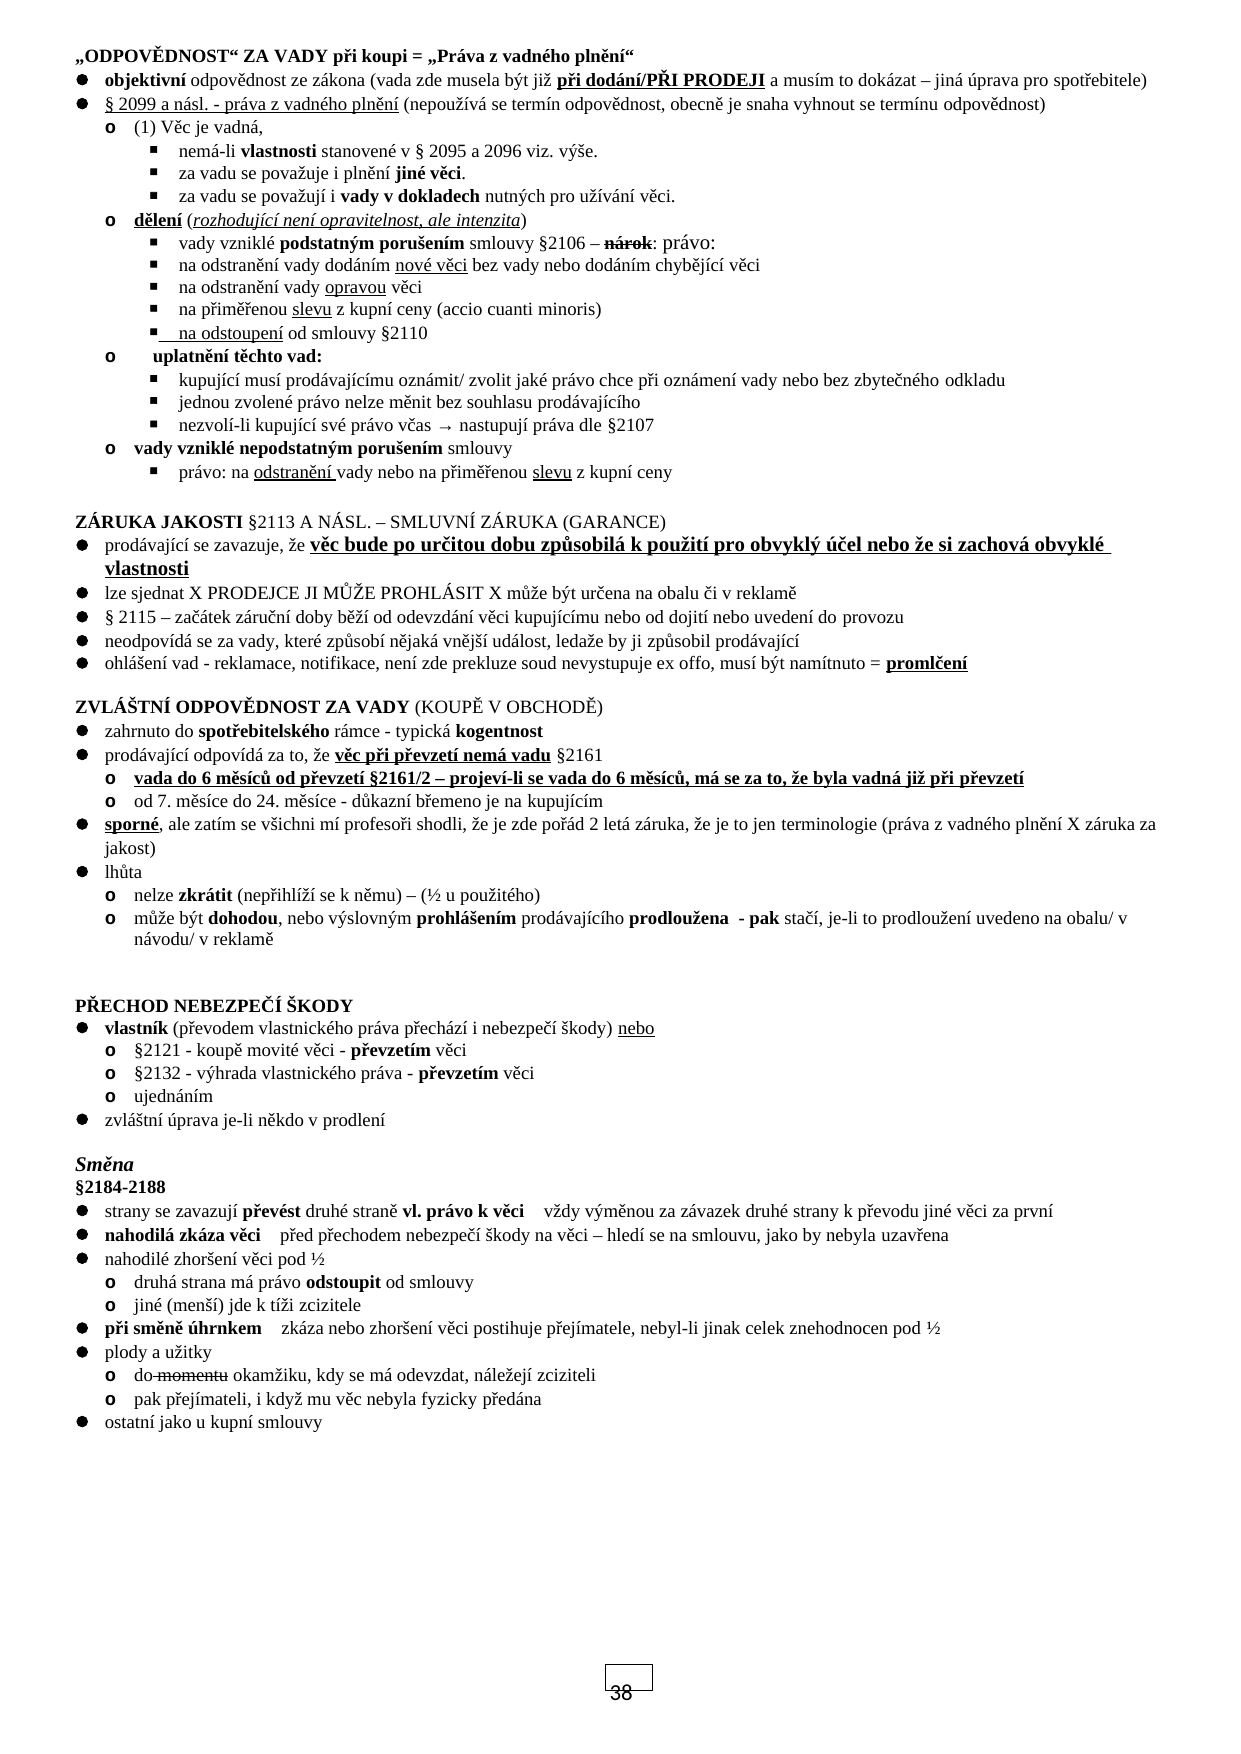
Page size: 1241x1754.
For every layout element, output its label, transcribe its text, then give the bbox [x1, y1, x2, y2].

list strany se zavazují převést druhé straně vl. právo k věci vždy výměnou za závazek druhé strany k převodu jiné věci za první [75, 1198, 1188, 1222]
list dělení (rozhodující není opravitelnost, ale intenzita) [104, 208, 1188, 231]
text ZVLÁŠTNÍ ODPOVĚDNOST ZA VADY (KOUPĚ V OBCHODĚ) [75, 695, 1188, 718]
list plody a užitky [75, 1339, 1188, 1363]
list na odstoupení od smlouvy §2110 [149, 320, 1188, 344]
list (1) Věc je vadná, [104, 115, 1188, 138]
list zvláštní úprava je-li někdo v prodlení [75, 1107, 1188, 1131]
list nahodilé zhoršení věci pod ½ [75, 1246, 1188, 1270]
list jednou zvolené právo nelze měnit bez souhlasu prodávajícího [149, 391, 1188, 413]
list nelze zkrátit (nepřihlíží se k němu) – (½ u použitého) [104, 883, 1188, 906]
list lze sjednat X PRODEJCE JI MŮŽE PROHLÁSIT X může být určena na obalu či v reklamě [75, 581, 1188, 604]
list § 2099 a násl. - práva z vadného plnění (nepoužívá se termín odpovědnost, obecně je snaha vyhnout se termínu odpovědnost) [75, 91, 1188, 115]
subtitle Směna [75, 1152, 1188, 1176]
list při směně úhrnkem zkáza nebo zhoršení věci postihuje přejímatele, nebyl-li jinak celek znehodnocen pod ½ [75, 1316, 1188, 1339]
subtitle „ODPOVĚDNOST“ ZA VADY při koupi = „Práva z vadného plnění“ [75, 44, 1188, 67]
list za vadu se považují i vady v dokladech nutných pro užívání věci. [149, 184, 1188, 208]
text ZÁRUKA JAKOSTI §2113 A NÁSL. – SMLUVNÍ ZÁRUKA (GARANCE) [75, 511, 1188, 533]
list lhůta [75, 859, 1188, 883]
list může být dohodou, nebo výslovným prohlášením prodávajícího prodloužena - pak stačí, je-li to prodloužení uvedeno na obalu/ v návodu/ v reklamě [104, 906, 1157, 950]
list uplatnění těchto vad: [104, 344, 1188, 367]
list objektivní odpovědnost ze zákona (vada zde musela být již při dodání/PŘI PRODEJI a musím to dokázat – jiná úprava pro spotřebitele) [75, 67, 1188, 91]
list vady vzniklé podstatným porušením smlouvy §2106 – nárok: právo: [149, 231, 1188, 254]
list sporné, ale zatím se všichni mí profesoři shodli, že je zde pořád 2 letá záruka, že je to jen terminologie (práva z vadného plnění X záruka za jakost) [75, 812, 1188, 859]
list na přiměřenou slevu z kupní ceny (accio cuanti minoris) [149, 298, 1188, 320]
list nezvolí-li kupující své právo včas → nastupují práva dle §2107 [149, 413, 1188, 436]
list kupující musí prodávajícímu oznámit/ zvolit jaké právo chce při oznámení vady nebo bez zbytečného odkladu [149, 367, 1188, 391]
subtitle §2184-2188 [75, 1176, 1188, 1198]
list jiné (menší) jde k tíži zcizitele [104, 1293, 1188, 1316]
list právo: na odstranění vady nebo na přiměřenou slevu z kupní ceny [149, 459, 1188, 483]
list §2121 - koupě movité věci - převzetím věci [104, 1038, 1188, 1061]
list na odstranění vady dodáním nové věci bez vady nebo dodáním chybějící věci [149, 254, 1188, 276]
list zahrnuto do spotřebitelského rámce - typická kogentnost [75, 718, 1188, 742]
list nahodilá zkáza věci před přechodem nebezpečí škody na věci – hledí se na smlouvu, jako by nebyla uzavřena [75, 1222, 1188, 1246]
list ostatní jako u kupní smlouvy [75, 1409, 1188, 1433]
list prodávající odpovídá za to, že věc při převzetí nemá vadu §2161 [75, 742, 1188, 766]
list na odstranění vady opravou věci [149, 276, 1188, 298]
list ohlášení vad - reklamace, notifikace, není zde prekluze soud nevystupuje ex offo, musí být namítnuto = promlčení [75, 652, 1188, 674]
list prodávající se zavazuje, že věc bude po určitou dobu způsobilá k použití pro obvyklý účel nebo že si zachová obvyklé vlastnosti [75, 533, 1188, 581]
list druhá strana má právo odstoupit od smlouvy [104, 1270, 1188, 1293]
list vada do 6 měsíců od převzetí §2161/2 – projeví-li se vada do 6 měsíců, má se za to, že byla vadná již při převzetí [104, 766, 1188, 789]
list vady vzniklé nepodstatným porušením smlouvy [104, 436, 1188, 459]
list za vadu se považuje i plnění jiné věci. [149, 162, 1188, 184]
list vlastník (převodem vlastnického práva přechází i nebezpečí škody) nebo [75, 1017, 1188, 1038]
list ujednáním [104, 1084, 1188, 1107]
list §2132 - výhrada vlastnického práva - převzetím věci [104, 1061, 1188, 1084]
list neodpovídá se za vady, které způsobí nějaká vnější událost, ledaže by ji způsobil prodávající [75, 628, 1188, 652]
list § 2115 – začátek záruční doby běží od odevzdání věci kupujícímu nebo od dojití nebo uvedení do provozu [75, 604, 1188, 628]
list pak přejímateli, i když mu věc nebyla fyzicky předána [104, 1387, 1188, 1409]
list od 7. měsíce do 24. měsíce - důkazní břemeno je na kupujícím [104, 789, 1188, 812]
subtitle PŘECHOD NEBEZPEČÍ ŠKODY [75, 995, 1188, 1017]
list nemá-li vlastnosti stanovené v § 2095 a 2096 viz. výše. [149, 138, 1188, 162]
list do momentu okamžiku, kdy se má odevzdat, náležejí zciziteli [104, 1363, 1188, 1387]
